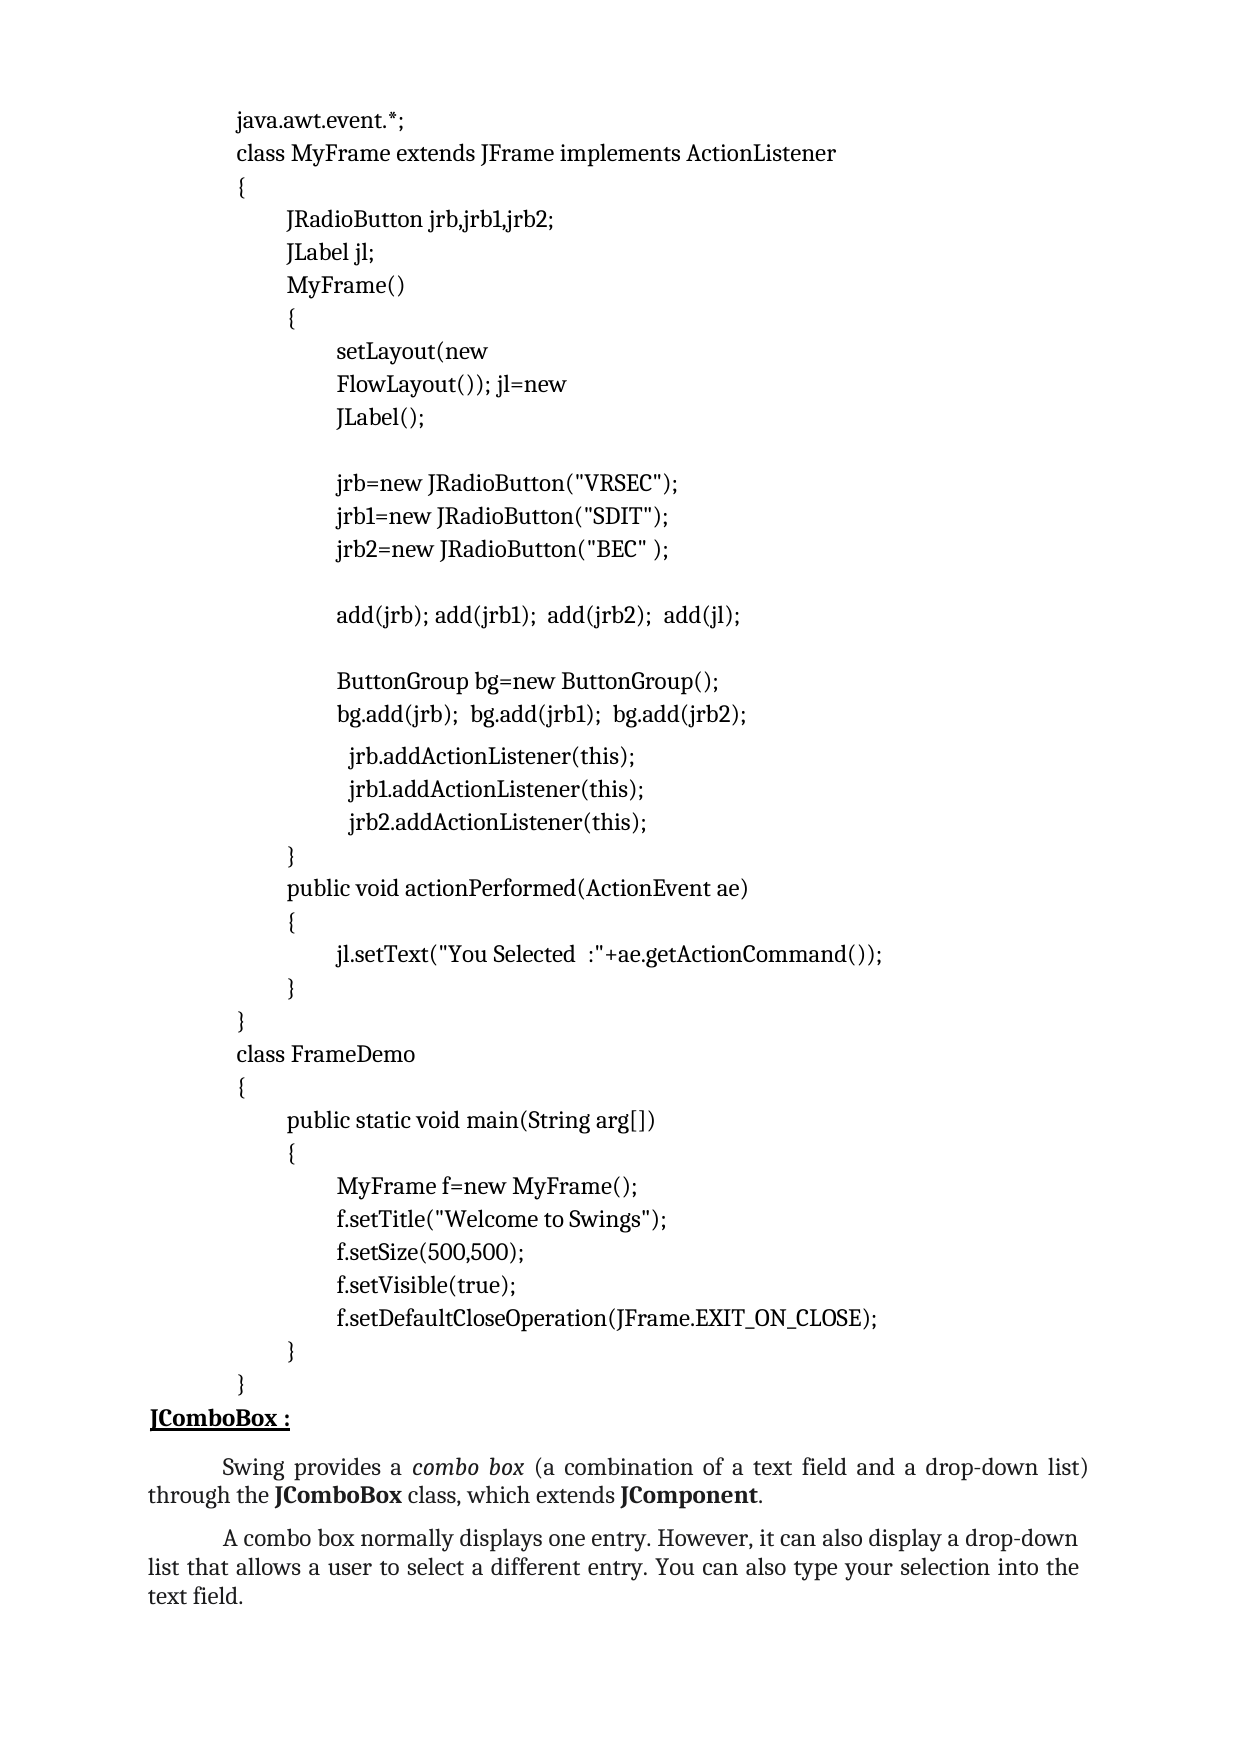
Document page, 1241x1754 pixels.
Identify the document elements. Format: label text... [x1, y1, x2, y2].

text setLayout(new FlowLayout()); jl=new JLabel(); [336, 337, 647, 432]
text Swing provides a combo box (a combination of a text field and a drop-down list) through the JComboBox class, which extends JComponent. [148, 1452, 1090, 1510]
text jl.setText("You Selected :"+ae.getActionCommand()); [336, 940, 1151, 969]
text { [236, 172, 1151, 201]
text } [286, 841, 1151, 870]
text { [286, 1139, 1151, 1168]
text A combo box normally displays one entry. However, it can also display a drop-down list that allows a user to select a different entry. You can also type your selection into the text field. [148, 1524, 1081, 1611]
text ButtonGroup bg=new ButtonGroup(); bg.add(jrb); bg.add(jrb1); bg.add(jrb2); [336, 667, 807, 729]
text class MyFrame extends JFrame implements ActionListener [236, 139, 1151, 168]
text } [236, 1007, 1151, 1035]
text { [286, 304, 1151, 333]
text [236, 106, 479, 135]
text MyFrame() [286, 271, 1151, 300]
text } [286, 973, 1151, 1002]
text { [236, 1073, 1151, 1101]
subtitle JComboBox : [150, 1404, 1151, 1432]
text JRadioButton jrb,jrb1,jrb2; JLabel jl; [286, 205, 560, 267]
text jrb=new JRadioButton("VRSEC"); jrb1=new JRadioButton("SDIT"); jrb2=new JRadioButton("BEC" ); [336, 469, 705, 563]
text public void actionPerformed(ActionEvent ae) [286, 874, 1151, 903]
text jrb.addActionListener(this); jrb1.addActionListener(this); jrb2.addActionListener(this); [349, 742, 730, 837]
text f.setDefaultCloseOperation(JFrame.EXIT_ON_CLOSE); [336, 1304, 1151, 1333]
text } [236, 1370, 1151, 1399]
text } [286, 1337, 1151, 1366]
text add(jrb); add(jrb1); add(jrb2); add(jl); [336, 601, 1151, 629]
text { [286, 907, 1151, 936]
text class FrameDemo [236, 1040, 1151, 1068]
text MyFrame f=new MyFrame(); f.setTitle("Welcome to Swings"); f.setSize(500,500); f.setVisible(true); [336, 1172, 673, 1300]
text public static void main(String arg[]) [286, 1106, 1151, 1134]
